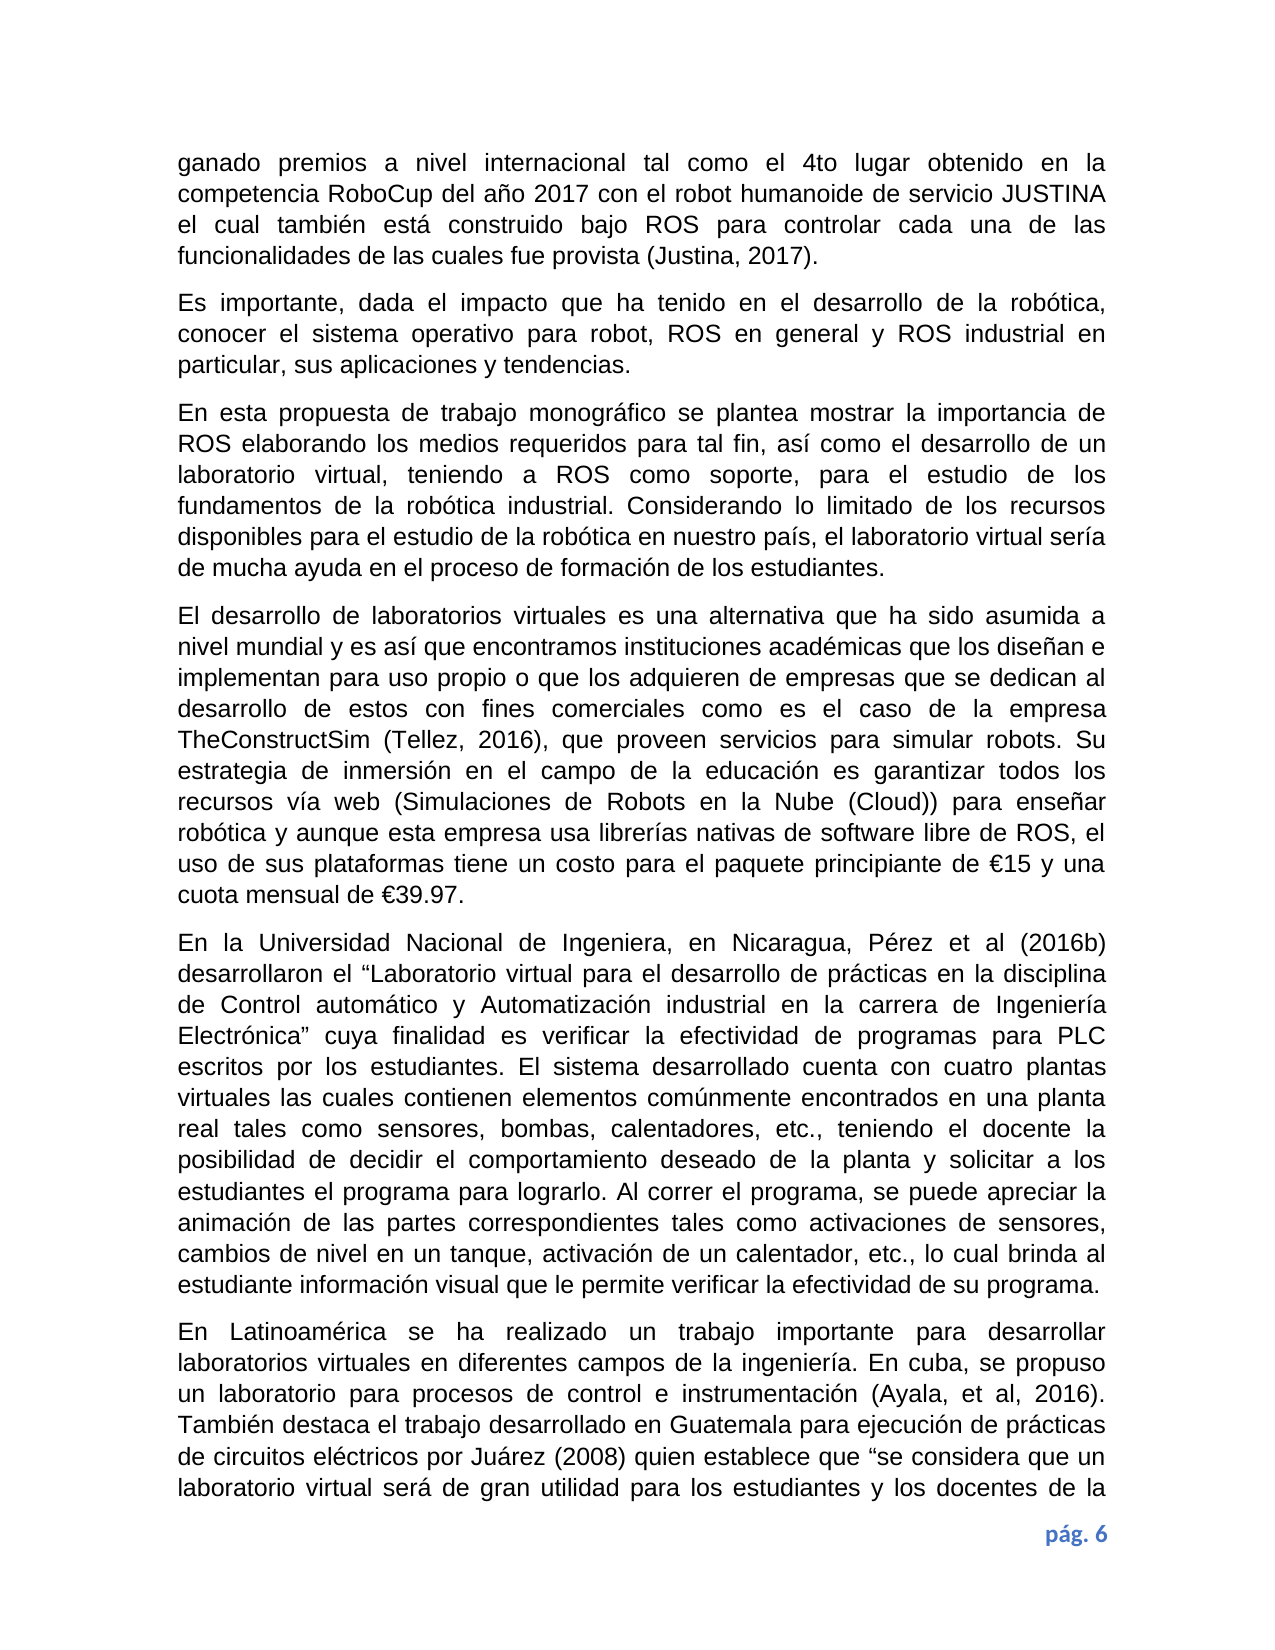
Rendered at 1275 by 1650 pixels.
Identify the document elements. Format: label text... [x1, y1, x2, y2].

text En la Universidad Nacional de Ingeniera, en Nicaragua, Pérez et al (2016b) desarrollaron el “Laboratorio virtual para el desarrollo de prácticas en la disciplina de Control automático y Automatización industrial en la carrera de Ingeniería Electrónica” cuya finalidad es verificar la efectividad de programas para PLC escritos por los estudiantes. El sistema desarrollado cuenta con cuatro plantas virtuales las cuales contienen elementos comúnmente encontrados en una planta real tales como sensores, bombas, calentadores, etc., teniendo el docente la posibilidad de decidir el comportamiento deseado de la planta y solicitar a los estudiantes el programa para lograrlo. Al correr el programa, se puede apreciar la animación de las partes correspondientes tales como activaciones de sensores, cambios de nivel en un tanque, activación de un calentador, etc., lo cual brinda al estudiante información visual que le permite verificar la efectividad de su programa. [177, 928, 1107, 1298]
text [177, 148, 1107, 269]
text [177, 1317, 1107, 1501]
text Es importante, dada el impacto que ha tenido en el desarrollo de la robótica, conocer el sistema operativo para robot, ROS en general y ROS industrial en particular, sus aplicaciones y tendencias. [177, 288, 1107, 379]
text En esta propuesta de trabajo monográfico se plantea mostrar la importancia de ROS elaborando los medios requeridos para tal fin, así como el desarrollo de un laboratorio virtual, teniendo a ROS como soporte, para el estudio de los fundamentos de la robótica industrial. Considerando lo limitado de los recursos disponibles para el estudio de la robótica en nuestro país, el laboratorio virtual sería de mucha ayuda en el proceso de formación de los estudiantes. [177, 398, 1107, 582]
text El desarrollo de laboratorios virtuales es una alternativa que ha sido asumida a nivel mundial y es así que encontramos instituciones académicas que los diseñan e implementan para uso propio o que los adquieren de empresas que se dedican al desarrollo de estos con fines comerciales como es el caso de la empresa TheConstructSim (Tellez, 2016), que proveen servicios para simular robots. Su estrategia de inmersión en el campo de la educación es garantizar todos los recursos vía web (Simulaciones de Robots en la Nube (Cloud)) para enseñar robótica y aunque esta empresa usa librerías nativas de software libre de ROS, el uso de sus plataformas tiene un costo para el paquete principiante de €15 y una cuota mensual de €39.97. [177, 601, 1107, 909]
